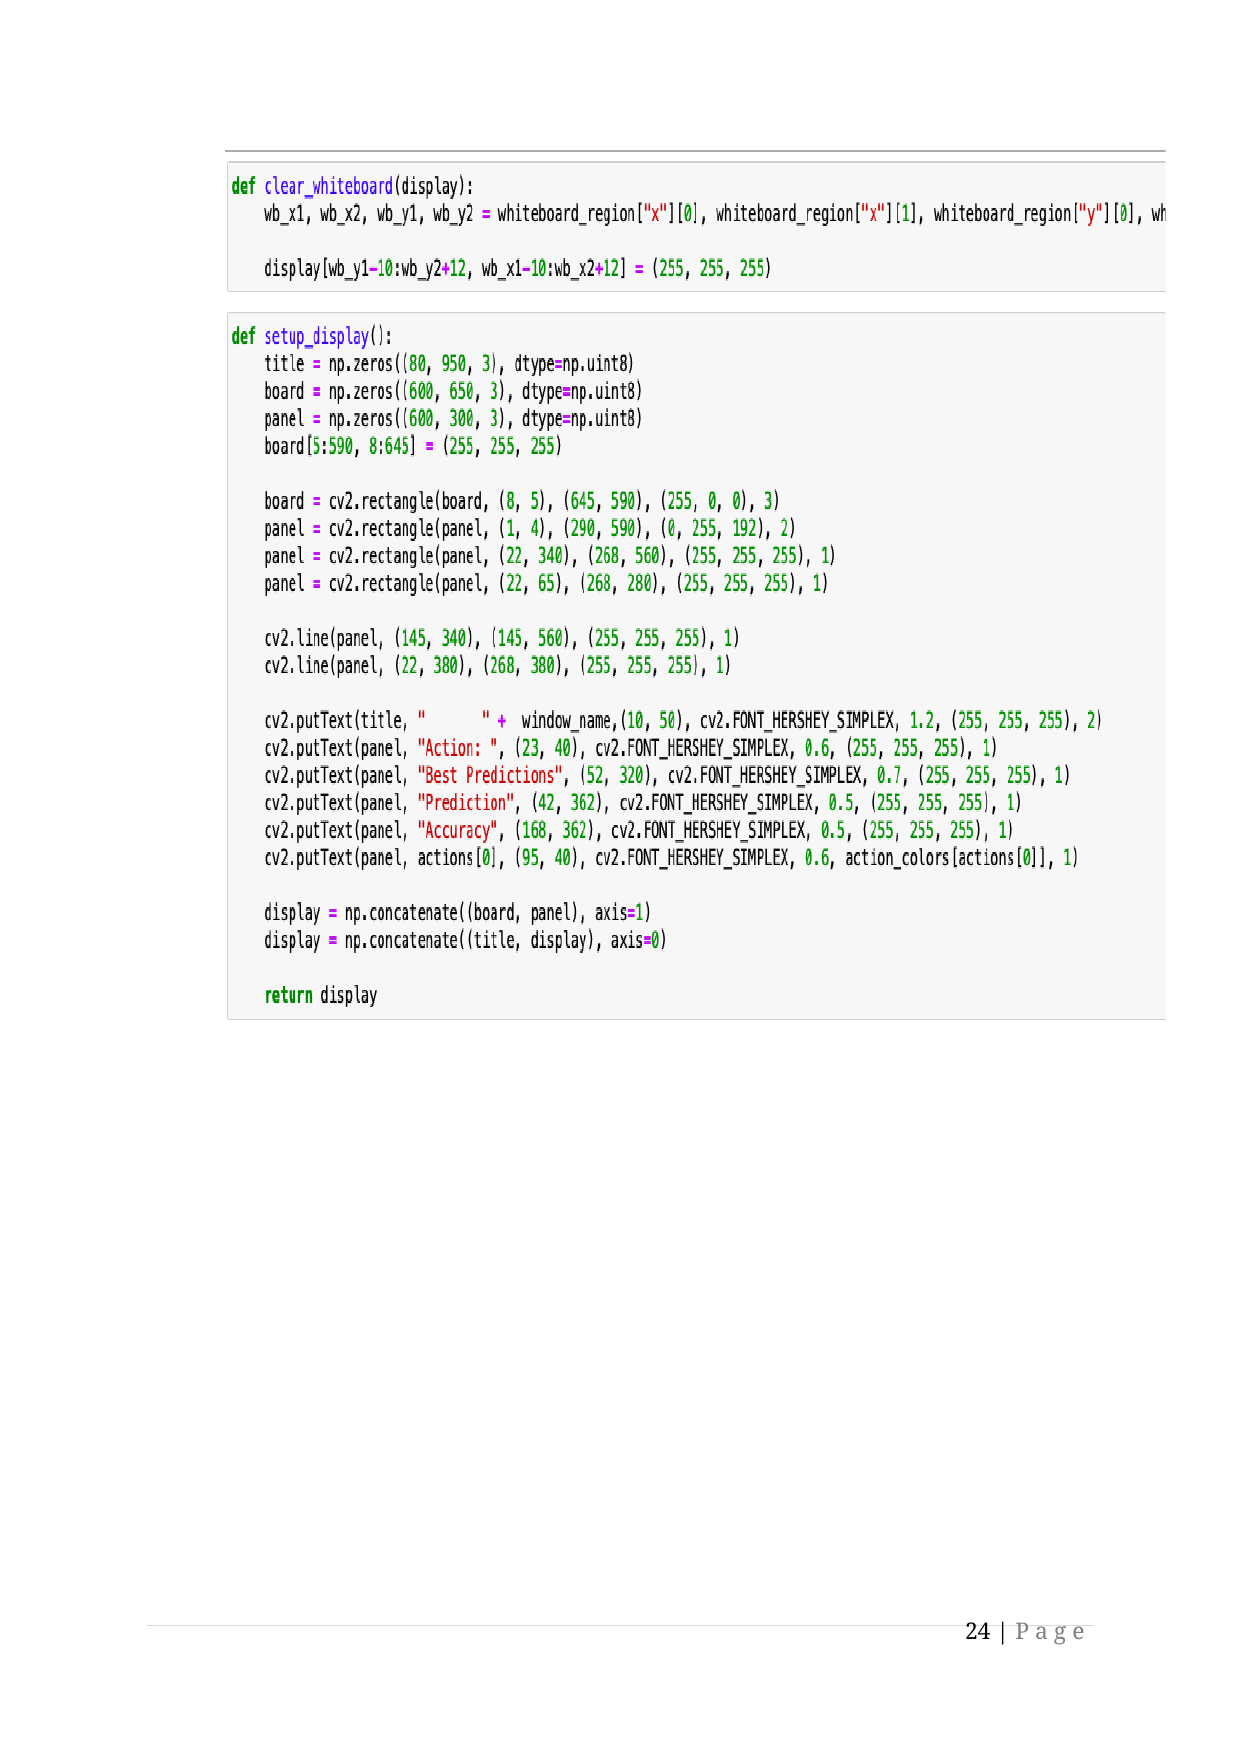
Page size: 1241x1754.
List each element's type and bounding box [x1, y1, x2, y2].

picture [225, 150, 1166, 1037]
